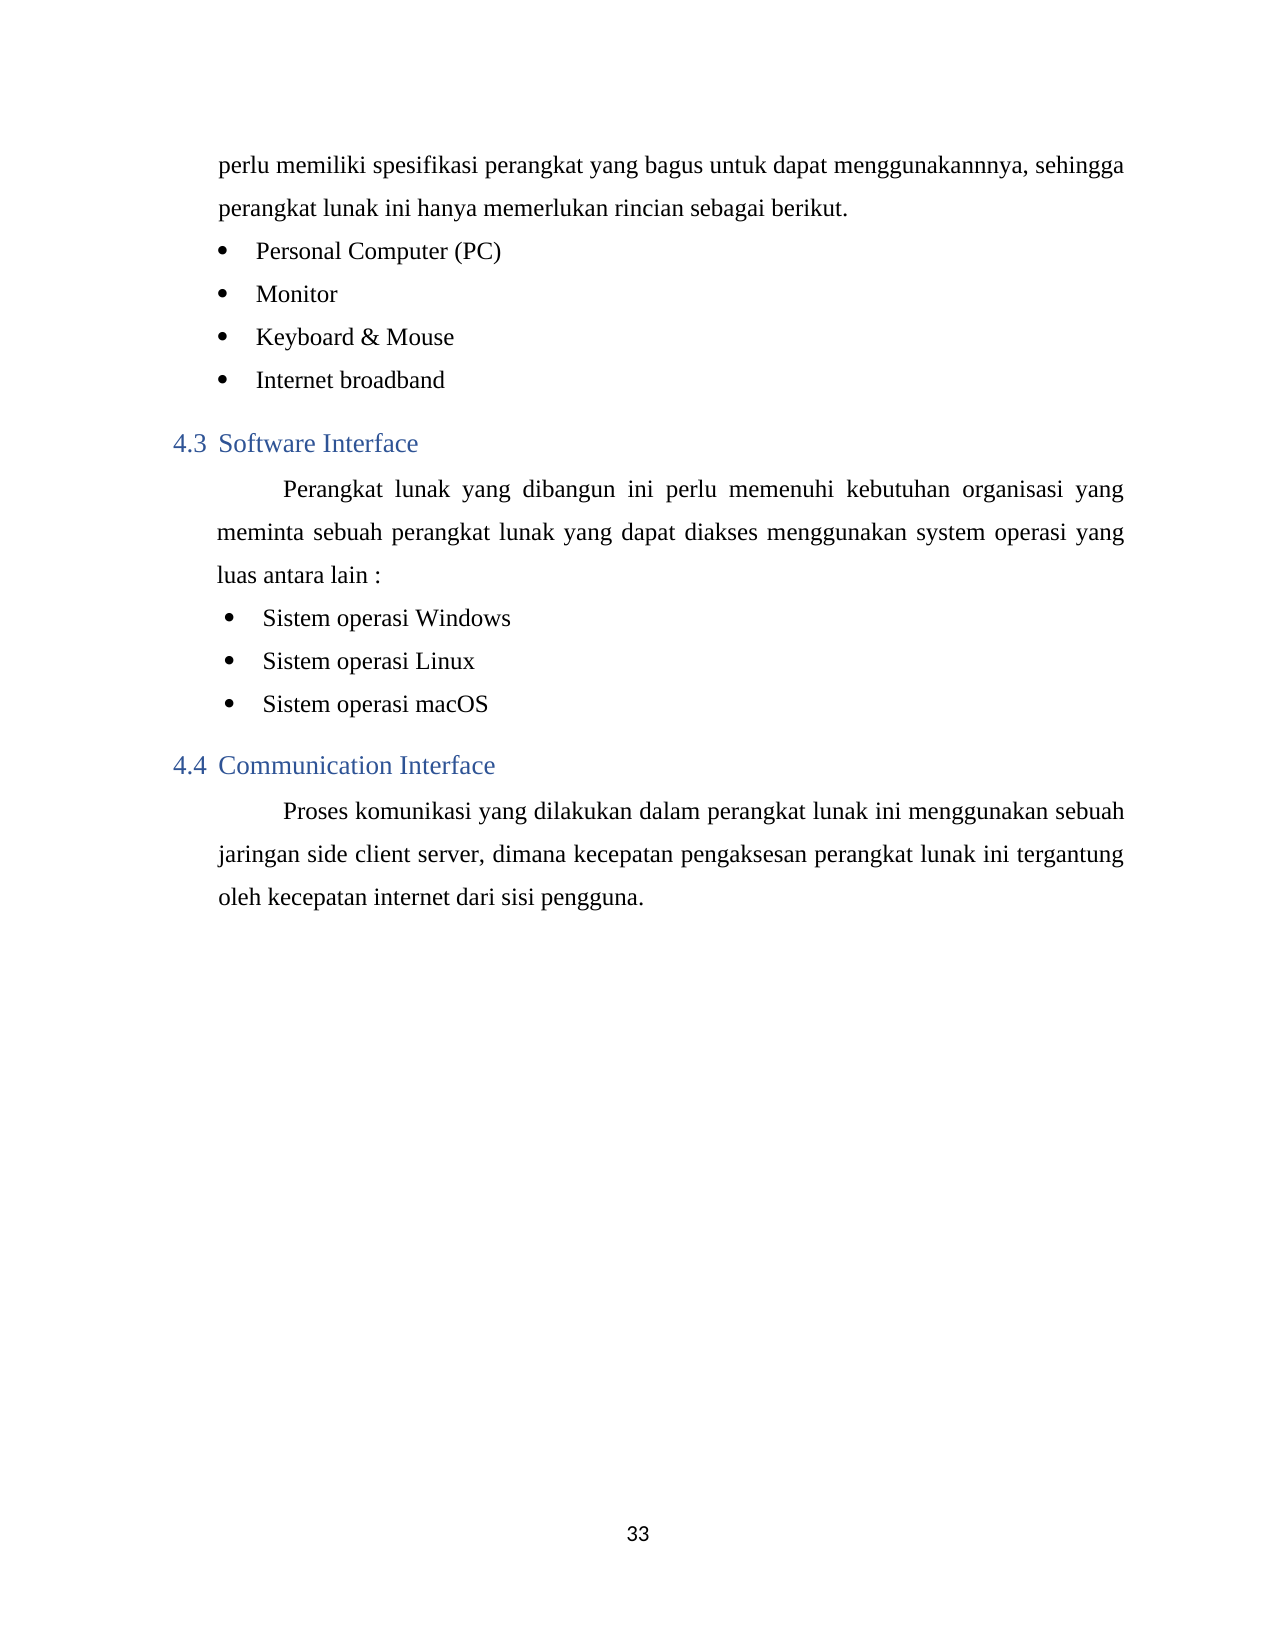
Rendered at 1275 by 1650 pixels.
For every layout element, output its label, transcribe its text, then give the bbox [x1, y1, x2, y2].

subtitle Communication Interface [173, 749, 1125, 780]
list Sistem operasi macOS [225, 689, 1125, 718]
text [218, 150, 1125, 222]
text Perangkat lunak yang dibangun ini perlu memenuhi kebutuhan organisasi yang meminta sebuah perangkat lunak yang dapat diakses menggunakan system operasi yang luas antara lain : [217, 474, 1125, 589]
list Sistem operasi Windows [225, 603, 1125, 632]
list Keyboard & Mouse [218, 322, 1125, 351]
subtitle Software Interface [173, 427, 1125, 458]
list Personal Computer (PC) [218, 236, 1125, 265]
list Monitor [218, 279, 1125, 308]
list Internet broadband [218, 366, 1125, 394]
text Proses komunikasi yang dilakukan dalam perangkat lunak ini menggunakan sebuah jaringan side client server, dimana kecepatan pengaksesan perangkat lunak ini tergantung oleh kecepatan internet dari sisi pengguna. [218, 796, 1125, 911]
list Sistem operasi Linux [225, 646, 1125, 675]
